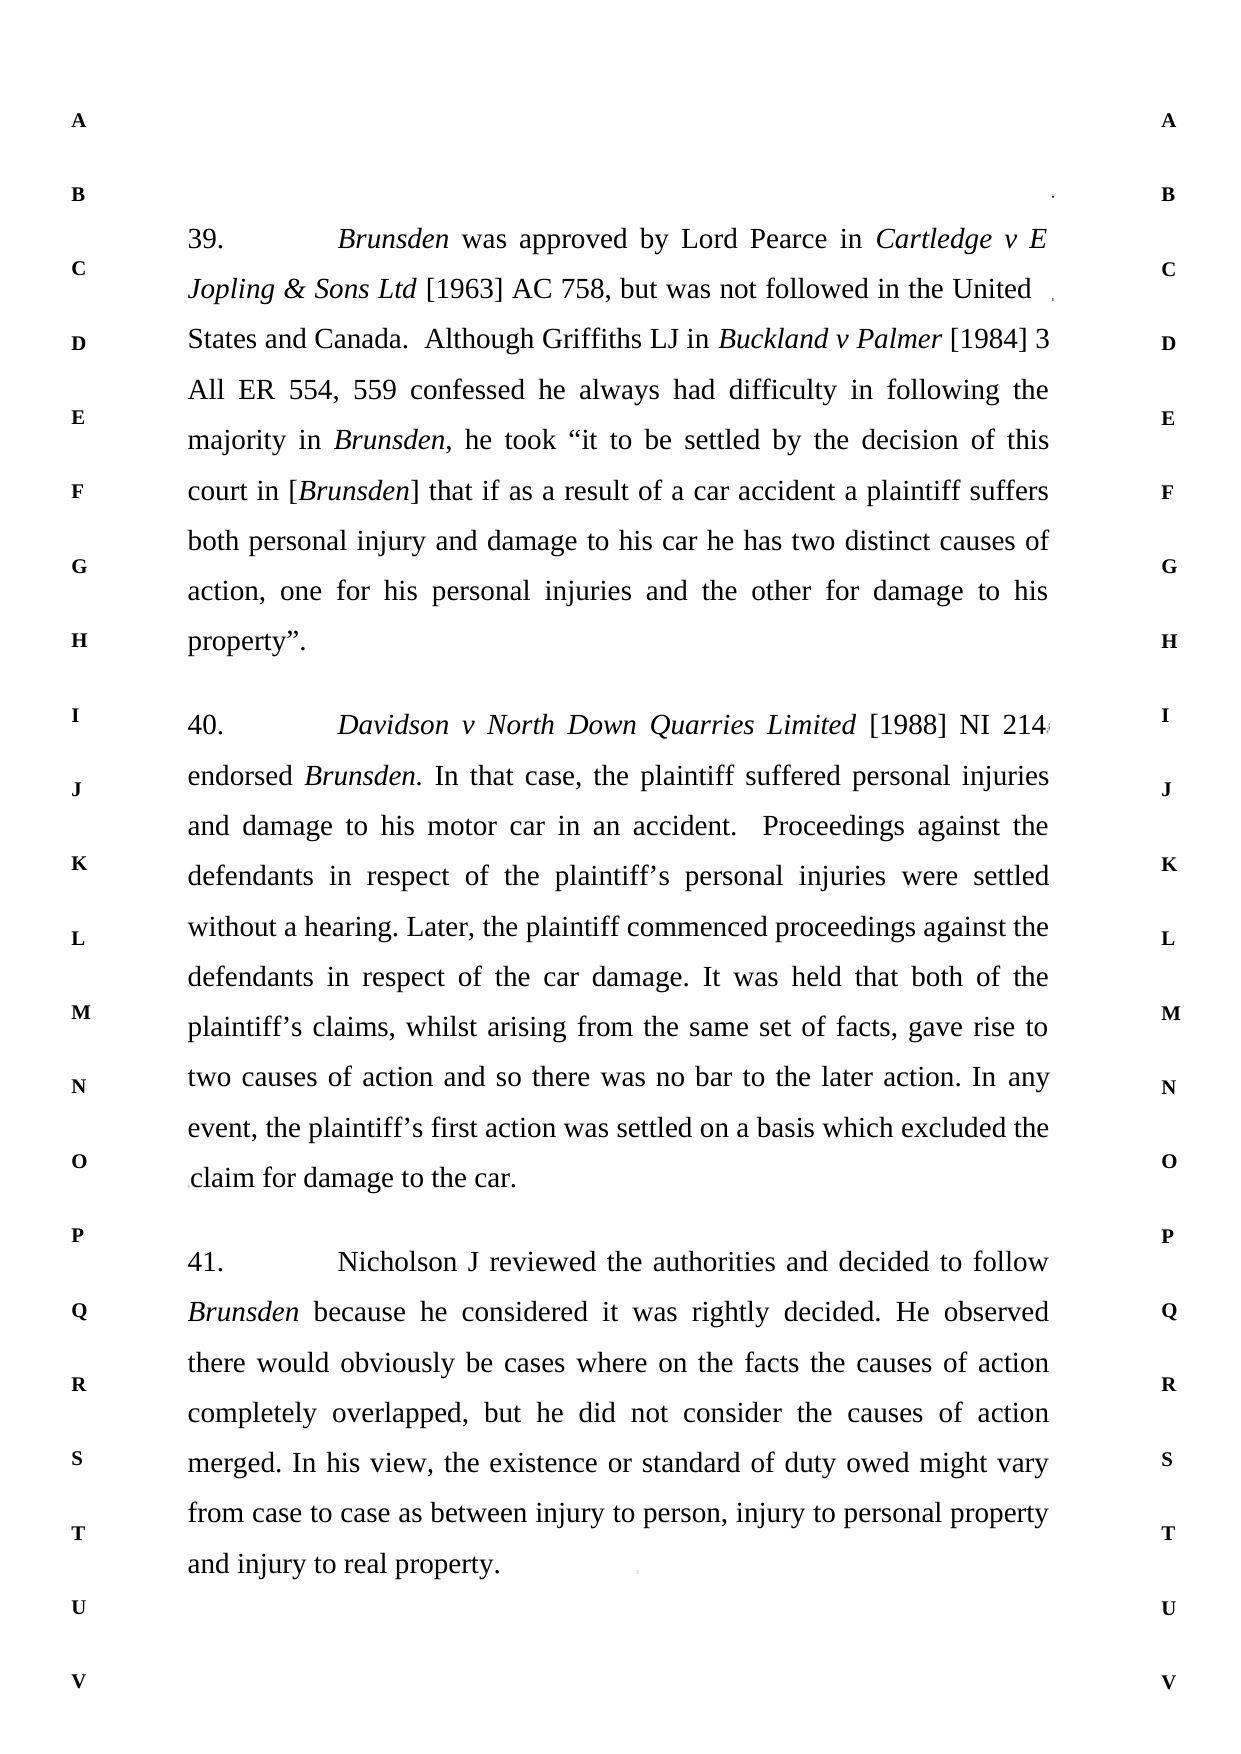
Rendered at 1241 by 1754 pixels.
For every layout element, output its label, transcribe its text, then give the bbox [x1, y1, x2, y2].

list Davidson v North Down Quarries Limited [1988] NI 214endorsed Brunsden. In that case, the plaintiff suffered personal injuries and damage to his motor car in an accident. Proceedings against the defendants in respect of the plaintiff’s personal injuries were settled without a hearing. Later, the plaintiff commenced proceedings against the defendants in respect of the car damage. It was held that both of the plaintiff’s claims, whilst arising from the same set of facts, gave rise to two causes of action and so there was no bar to the later action. In any event, the plaintiff’s first action was settled on a basis which excluded the claim for damage to the car. [187, 707, 1050, 1194]
list Brunsden was approved by Lord Pearce in Cartledge v E Jopling & Sons Ltd [1963] AC 758, but was not followed in the United States and Canada. Although Griffiths LJ in Buckland v Palmer [1984] 3 All ER 554, 559 confessed he always had difficulty in following the majority in Brunsden, he took “it to be settled by the decision of this court in [Brunsden] that if as a result of a car accident a plaintiff suffers both personal injury and damage to his car he has two distinct causes of action, one for his personal injuries and the other for damage to his property”. [187, 221, 1050, 657]
list Nicholson J reviewed the authorities and decided to follow Brunsden because he considered it was rightly decided. He observed there would obviously be cases where on the facts the causes of action completely overlapped, but he did not consider the causes of action merged. In his view, the existence or standard of duty owed might vary from case to case as between injury to person, injury to personal property and injury to real property. [187, 1244, 1050, 1579]
picture [1046, 723, 1050, 735]
